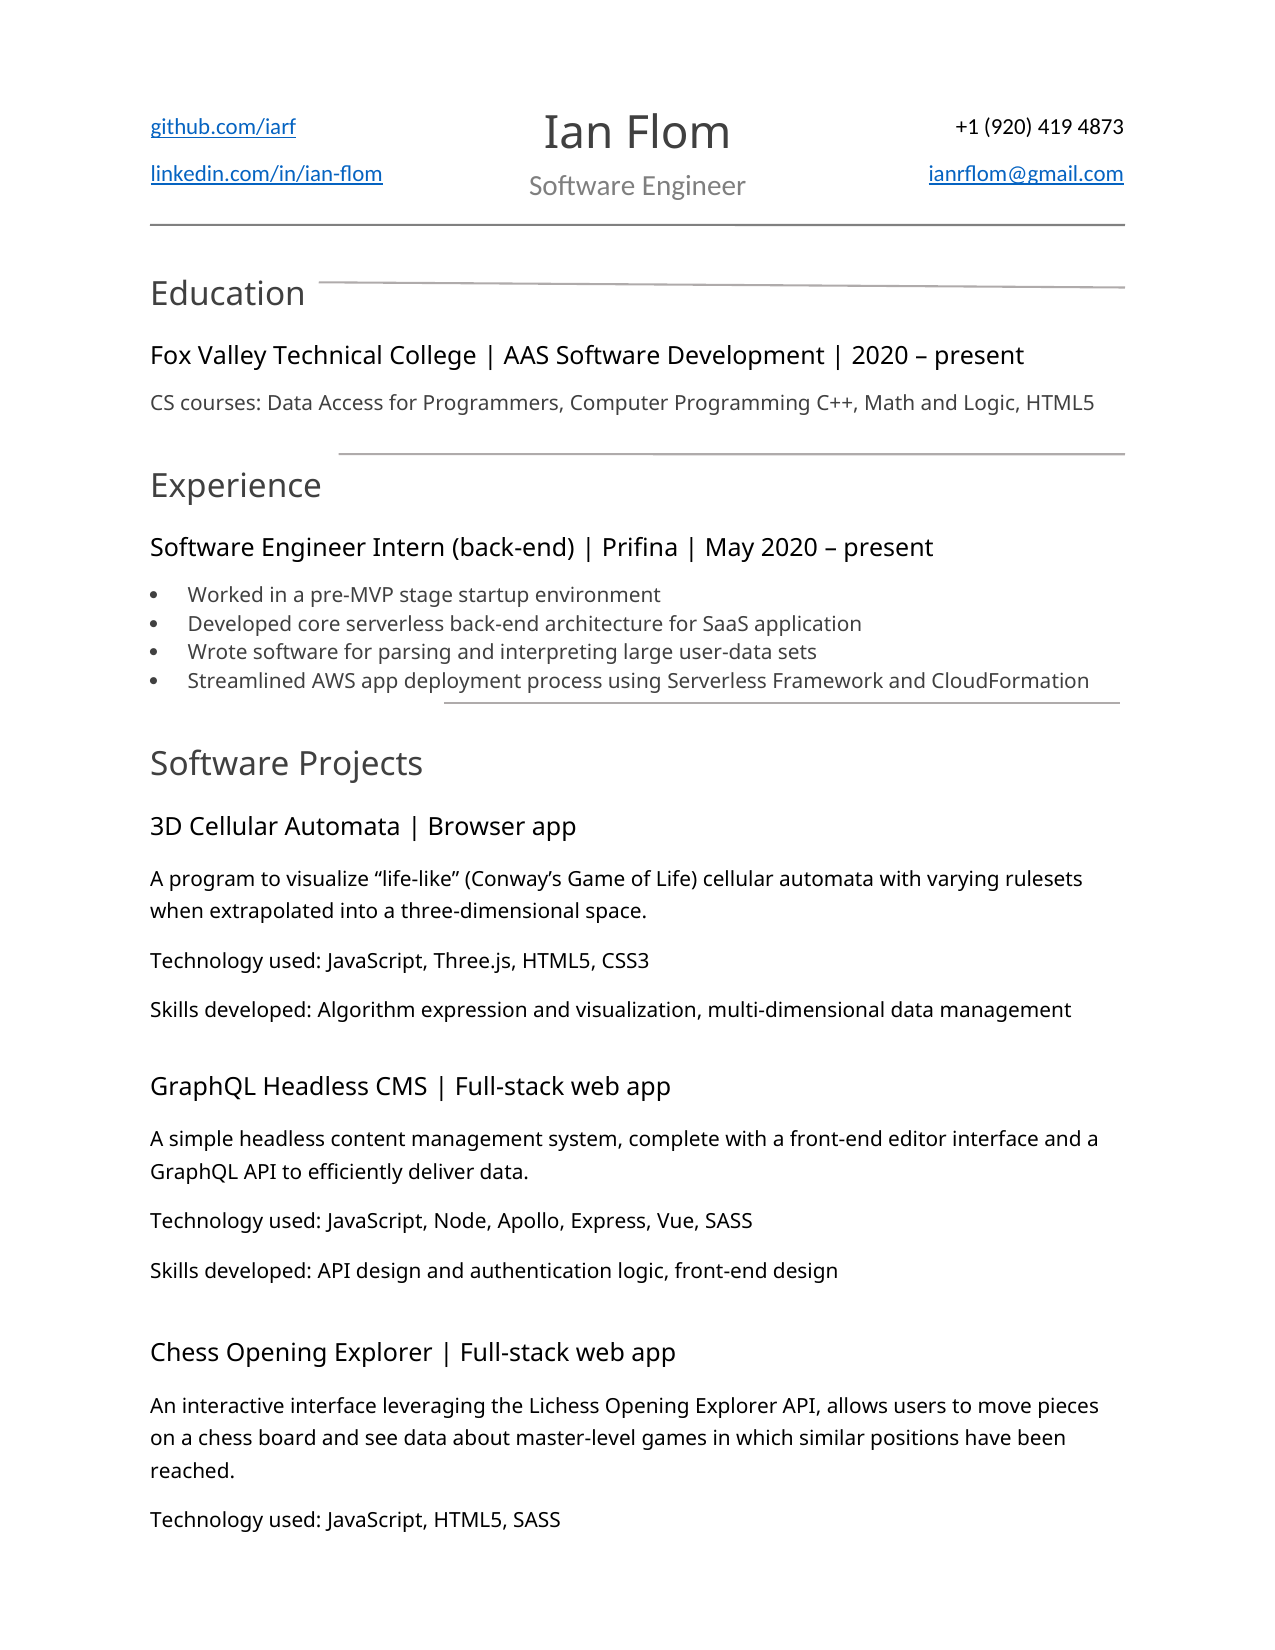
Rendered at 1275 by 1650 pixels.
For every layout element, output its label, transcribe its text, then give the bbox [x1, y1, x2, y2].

subtitle Ian Flom [150, 100, 1125, 162]
text CS courses: Data Access for Programmers, Computer Programming C++, Math and Logic, HTML5 [150, 388, 1125, 417]
text Technology used: JavaScript, Three.js, HTML5, CSS3 [150, 946, 1125, 974]
text Software Engineer Intern (back-end) | Prifina | May 2020 – present [150, 530, 1125, 564]
text GraphQL Headless CMS | Full-stack web app [150, 1069, 1125, 1103]
subtitle Education [150, 269, 1125, 315]
text 3D Cellular Automata | Browser app [150, 808, 1125, 842]
text A simple headless content management system, complete with a front-end editor interface and a GraphQL API to efficiently deliver data. [150, 1124, 1125, 1186]
text Technology used: JavaScript, HTML5, SASS [150, 1505, 1125, 1534]
list Developed core serverless back-end architecture for SaaS application [150, 609, 1125, 637]
text Skills developed: Algorithm expression and visualization, multi-dimensional data management [150, 995, 1125, 1024]
text Chess Opening Explorer | Full-stack web app [150, 1335, 1125, 1369]
text Fox Valley Technical College | AAS Software Development | 2020 – present [150, 337, 1125, 371]
text A program to visualize “life-like” (Conway’s Game of Life) cellular automata with varying rulesets when extrapolated into a three-dimensional space. [150, 864, 1125, 925]
text Skills developed: API design and authentication logic, front-end design [150, 1256, 1125, 1284]
list Wrote software for parsing and interpreting large user-data sets [150, 637, 1125, 666]
subtitle Experience [150, 462, 1125, 507]
text Software Projects [150, 739, 1125, 785]
list Streamlined AWS app deployment process using Serverless Framework and CloudFormation [150, 666, 1125, 694]
text Software Engineer [150, 167, 1125, 203]
text Technology used: JavaScript, Node, Apollo, Express, Vue, SASS [150, 1206, 1125, 1235]
text An interactive interface leveraging the Lichess Opening Explorer API, allows users to move pieces on a chess board and see data about master-level games in which similar positions have been reached. [150, 1391, 1125, 1484]
list Worked in a pre-MVP stage startup environment [150, 581, 1125, 609]
